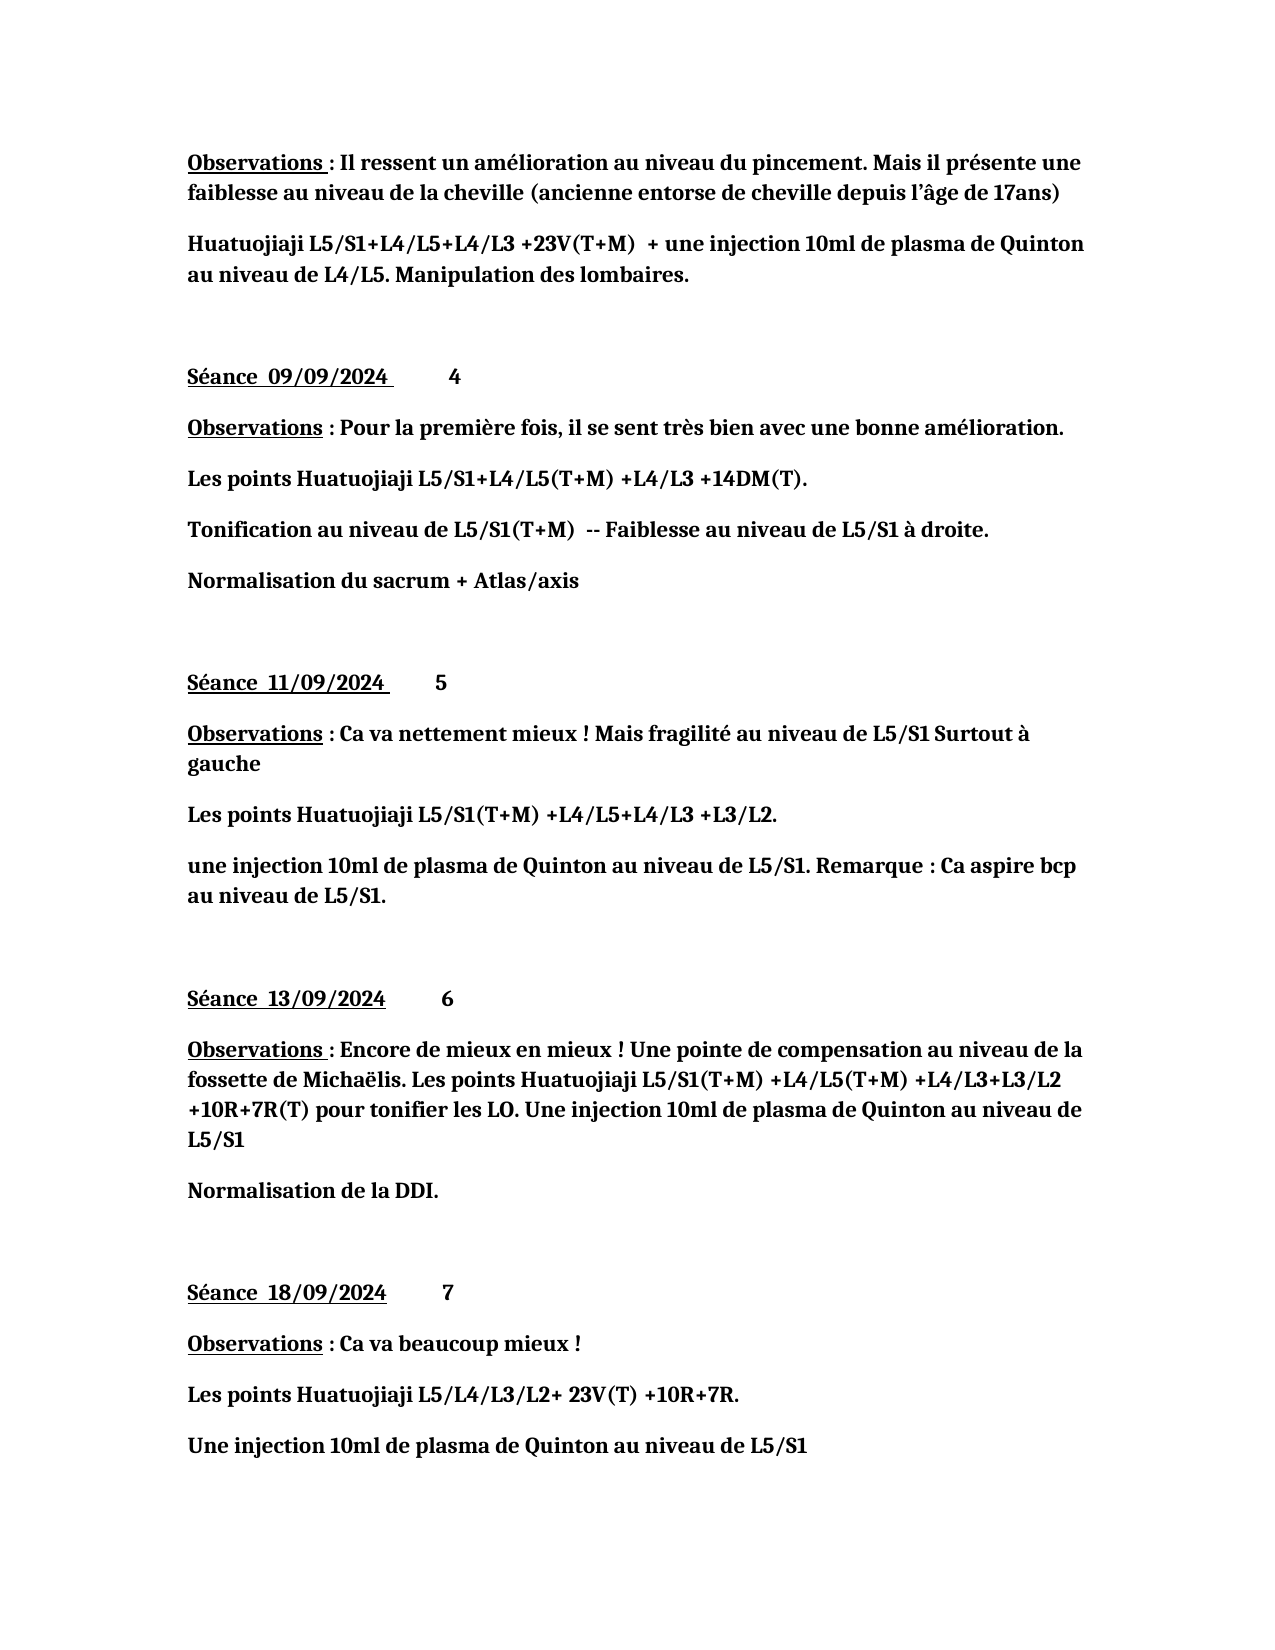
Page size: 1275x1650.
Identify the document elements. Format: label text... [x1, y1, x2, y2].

text Observations : Ca va nettement mieux ! Mais fragilité au niveau de L5/S1 Surtout à gauche [187, 721, 1087, 777]
text Normalisation de la DDI. [187, 1178, 1087, 1204]
text Séance 18/09/2024 7 [187, 1280, 1087, 1307]
text Une injection 10ml de plasma de Quinton au niveau de L5/S1 [187, 1433, 1087, 1460]
text Normalisation du sacrum + Atlas/axis [187, 568, 1087, 594]
text Observations : Il ressent un amélioration au niveau du pincement. Mais il présente une faiblesse au niveau de la cheville (ancienne entorse de cheville depuis l’âge de 17ans) [187, 150, 1087, 207]
text une injection 10ml de plasma de Quinton au niveau de L5/S1. Remarque : Ca aspire bcp au niveau de L5/S1. [187, 853, 1087, 910]
text Les points Huatuojiaji L5/S1(T+M) +L4/L5+L4/L3 +L3/L2. [187, 802, 1087, 828]
text Séance 09/09/2024 4 [187, 363, 1087, 390]
text Les points Huatuojiaji L5/L4/L3/L2+ 23V(T) +10R+7R. [187, 1382, 1087, 1409]
text Observations : Pour la première fois, il se sent très bien avec une bonne amélioration. [187, 414, 1087, 441]
text Séance 11/09/2024 5 [187, 670, 1087, 696]
text Tonification au niveau de L5/S1(T+M) -- Faiblesse au niveau de L5/S1 à droite. [187, 517, 1087, 543]
text Observations : Ca va beaucoup mieux ! [187, 1331, 1087, 1358]
text Huatuojiaji L5/S1+L4/L5+L4/L3 +23V(T+M) + une injection 10ml de plasma de Quinton au niveau de L4/L5. Manipulation des lombaires. [187, 231, 1087, 288]
text Observations : Encore de mieux en mieux ! Une pointe de compensation au niveau de la fossette de Michaëlis. Les points Huatuojiaji L5/S1(T+M) +L4/L5(T+M) +L4/L3+L3/L2 +10R+7R(T) pour tonifier les LO. Une injection 10ml de plasma de Quinton au niveau de L5/S1 [187, 1036, 1087, 1153]
text Les points Huatuojiaji L5/S1+L4/L5(T+M) +L4/L3 +14DM(T). [187, 466, 1087, 492]
text Séance 13/09/2024 6 [187, 985, 1087, 1012]
